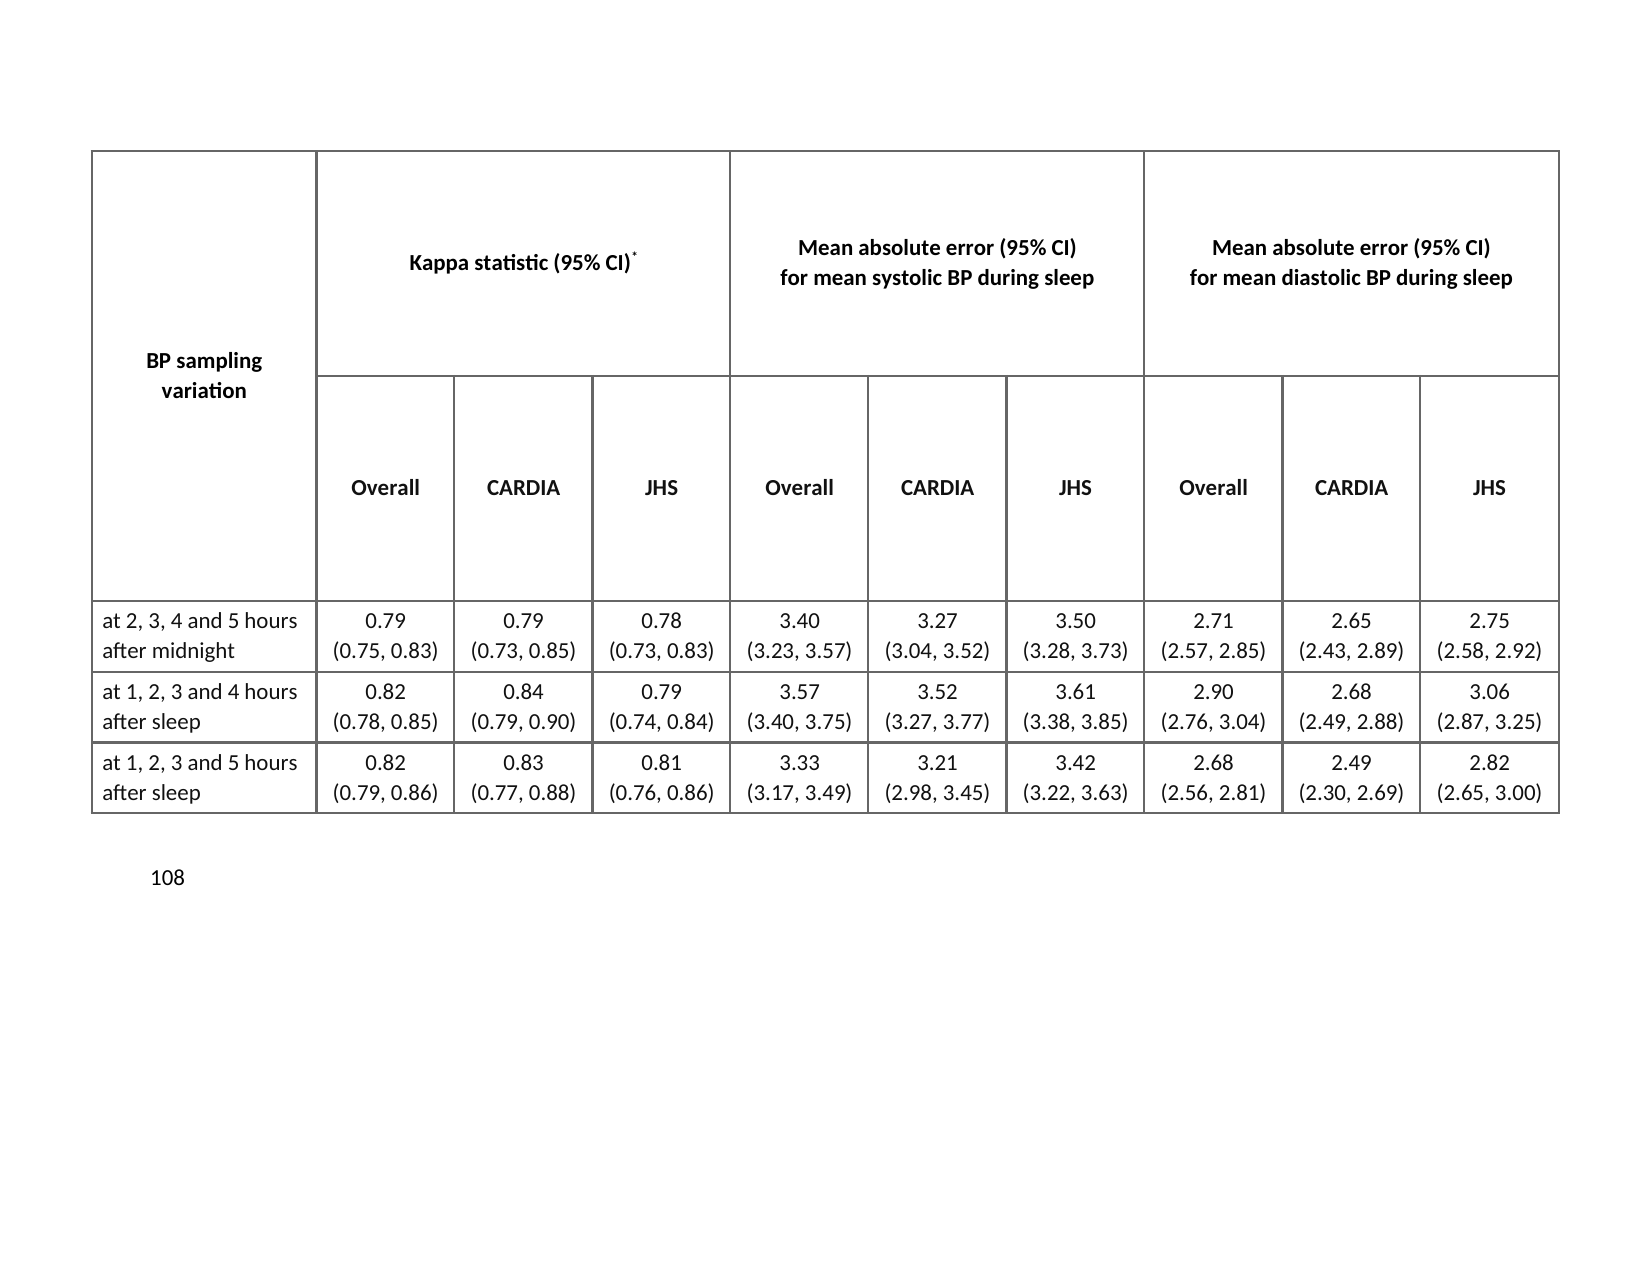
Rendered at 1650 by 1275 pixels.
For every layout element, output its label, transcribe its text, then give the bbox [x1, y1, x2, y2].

table_cell JHS [594, 377, 729, 600]
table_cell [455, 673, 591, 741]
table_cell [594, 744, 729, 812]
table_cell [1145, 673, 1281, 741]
table_cell JHS [1421, 377, 1558, 600]
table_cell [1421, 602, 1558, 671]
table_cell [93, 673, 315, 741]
table_cell CARDIA [869, 377, 1005, 600]
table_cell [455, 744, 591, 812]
table_header Kappa statistic (95% CI)* [318, 152, 729, 375]
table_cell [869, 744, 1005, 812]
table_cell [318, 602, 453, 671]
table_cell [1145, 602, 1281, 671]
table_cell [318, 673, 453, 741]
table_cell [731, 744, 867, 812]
table_cell JHS [1008, 377, 1143, 600]
table_cell Overall [1145, 377, 1281, 600]
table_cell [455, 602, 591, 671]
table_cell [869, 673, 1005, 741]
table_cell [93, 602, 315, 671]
table_cell CARDIA [455, 377, 591, 600]
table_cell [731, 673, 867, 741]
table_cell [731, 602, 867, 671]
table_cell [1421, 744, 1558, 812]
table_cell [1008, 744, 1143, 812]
table_cell CARDIA [1284, 377, 1419, 600]
table_cell Overall [318, 377, 453, 600]
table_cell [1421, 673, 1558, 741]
table_header Mean absolute error (95% CI) for mean diastolic BP during sleep [1145, 152, 1558, 375]
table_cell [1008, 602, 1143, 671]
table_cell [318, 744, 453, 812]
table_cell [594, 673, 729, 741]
table_header Mean absolute error (95% CI) for mean systolic BP during sleep [731, 152, 1143, 375]
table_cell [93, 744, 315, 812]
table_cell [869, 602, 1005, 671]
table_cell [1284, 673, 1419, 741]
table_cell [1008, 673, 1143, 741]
table_header BP sampling variation [93, 152, 315, 600]
table_cell Overall [731, 377, 867, 600]
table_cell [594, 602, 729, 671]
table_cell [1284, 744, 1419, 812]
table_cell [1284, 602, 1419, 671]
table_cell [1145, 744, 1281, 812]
